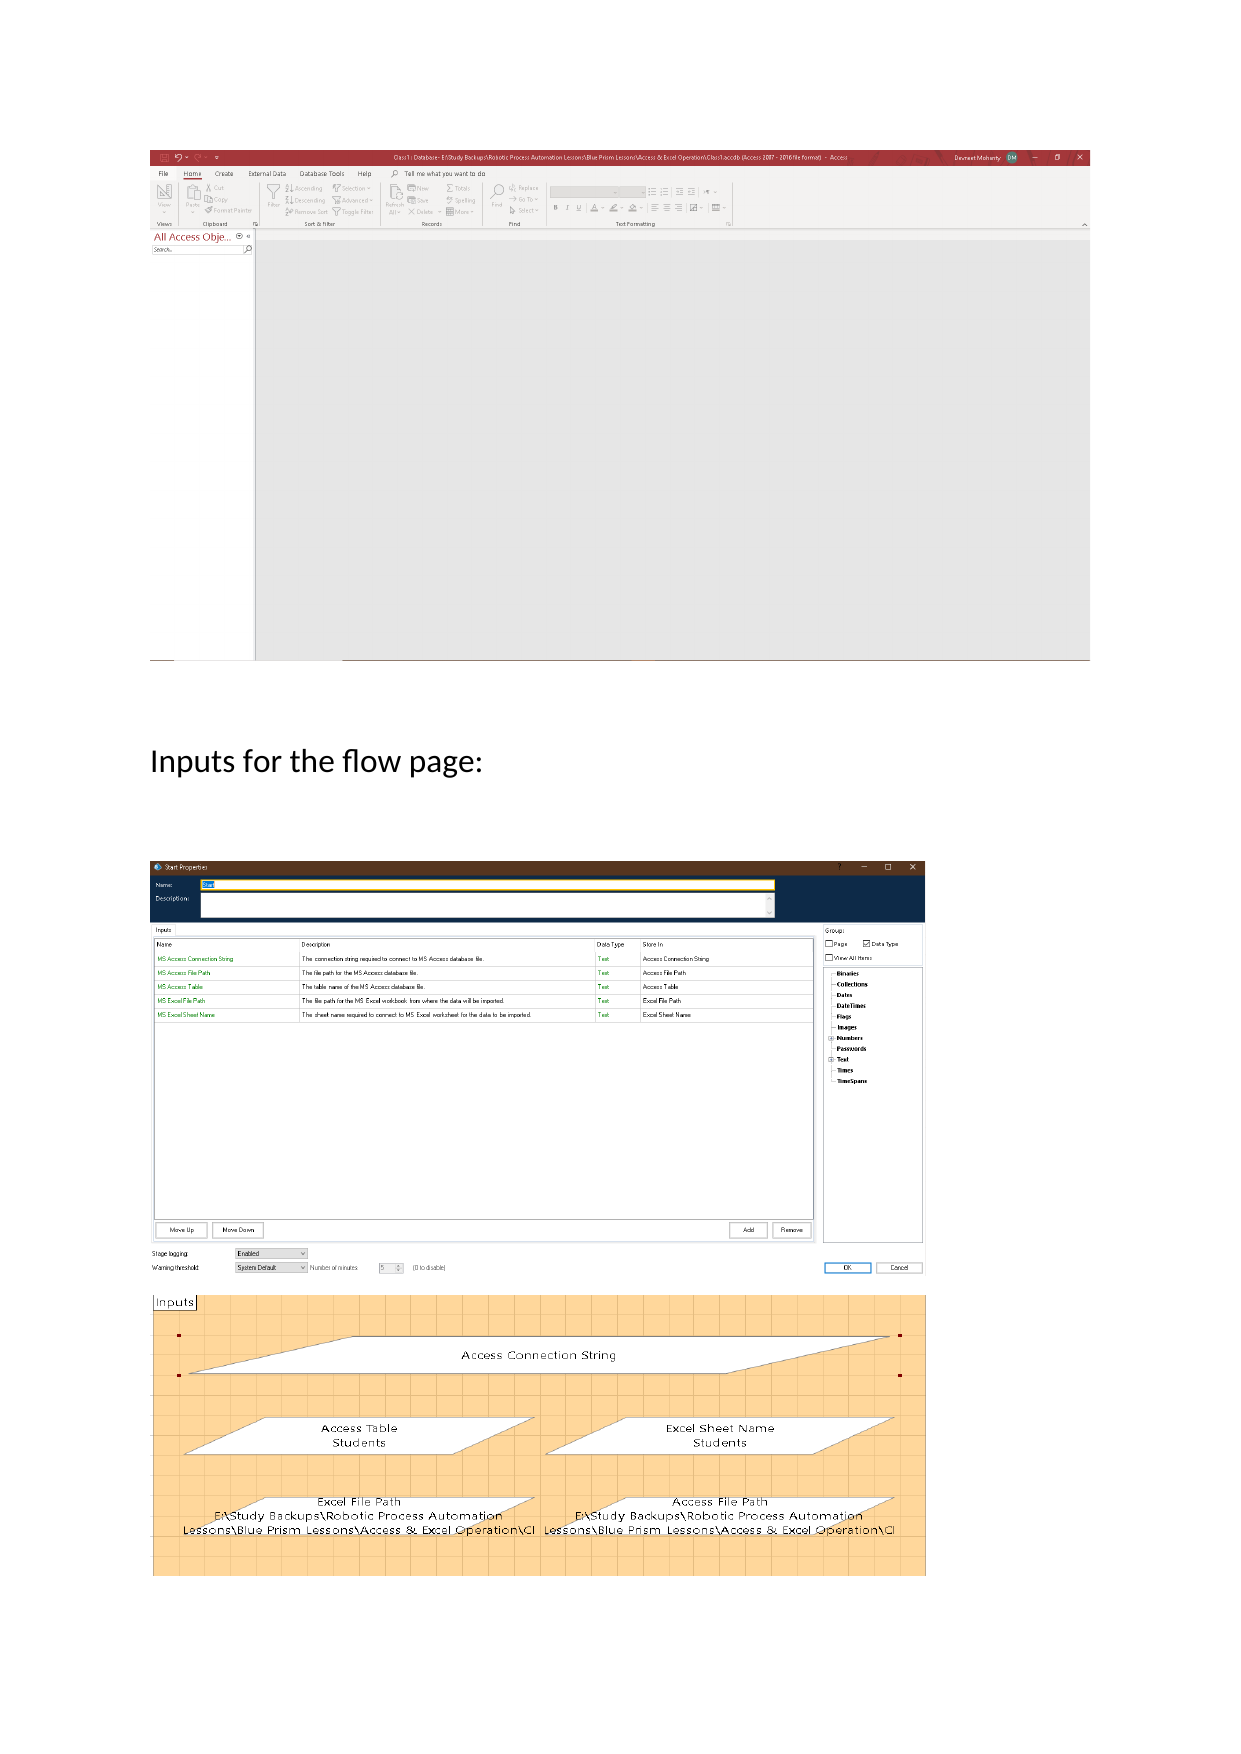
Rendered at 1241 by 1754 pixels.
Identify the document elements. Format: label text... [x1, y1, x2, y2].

picture [150, 1295, 926, 1576]
picture [150, 150, 1091, 661]
text Inputs for the flow page: [150, 740, 1090, 780]
picture [150, 861, 926, 1276]
